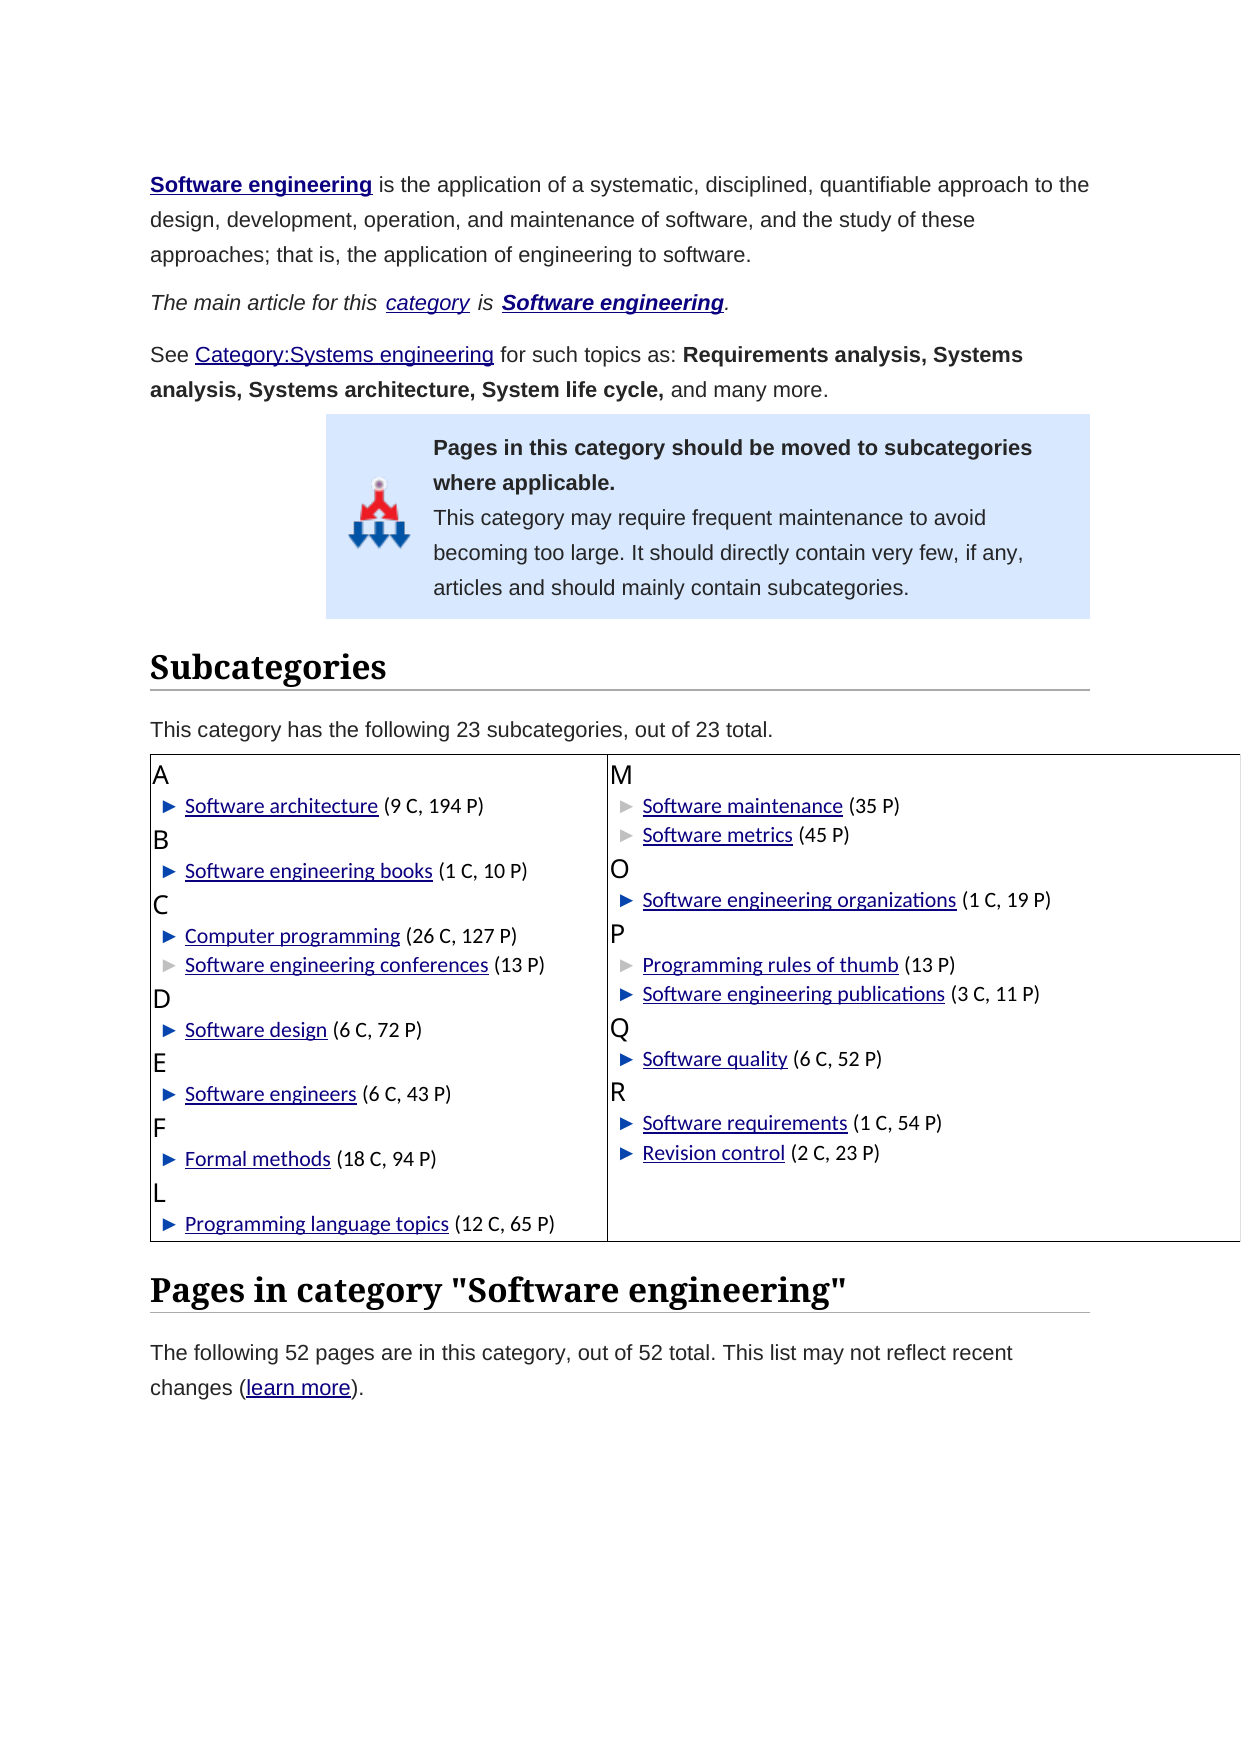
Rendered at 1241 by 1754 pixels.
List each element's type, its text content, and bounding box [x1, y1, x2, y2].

table_header M ► Software maintenance‎ (35 P) ► Software metrics‎ (45 P) O ► Software engineering organizations‎ (1 C, 19 P) P ► Programming rules of thumb‎ (13 P) ► Software engineering publications‎ (3 C, 11 P) Q ► Software quality‎ (6 C, 52 P) R ► Software requirements‎ (1 C, 54 P) ► Revision control‎ (2 C, 23 P) [608, 755, 1240, 1241]
table_header A ► Software architecture‎ (9 C, 194 P) B ► Software engineering books‎ (1 C, 10 P) C ► Computer programming‎ (26 C, 127 P) ► Software engineering conferences‎ (13 P) D ► Software design‎ (6 C, 72 P) E ► Software engineers‎ (6 C, 43 P) F ► Formal methods‎ (18 C, 94 P) L ► Programming language topics‎ (12 C, 65 P) [151, 755, 607, 1241]
text The main article for this category is Software engineering. [150, 280, 1090, 315]
picture [348, 476, 411, 549]
text This category has the following 23 subcategories, out of 23 total. [150, 707, 1090, 742]
table_header Pages in this category should be moved to subcategories where applicable. This category may require frequent maintenance to avoid becoming too large. It should directly contain very few, if any, articles and should mainly contain subcategories. [411, 414, 1090, 619]
text Software engineering is the application of a systematic, disciplined, quantifiable approach to the design, development, operation, and maintenance of software, and the study of these approaches; that is, the application of engineering to software. [150, 162, 1090, 267]
text See Category:Systems engineering for such topics as: Requirements analysis, Systems analysis, Systems architecture, System life cycle, and many more. [150, 332, 1090, 402]
subtitle Pages in category "Software engineering" [150, 1267, 1090, 1312]
table_header [326, 414, 411, 619]
subtitle Subcategories [150, 644, 1090, 689]
text The following 52 pages are in this category, out of 52 total. This list may not reflect recent changes (learn more). [150, 1329, 1090, 1399]
